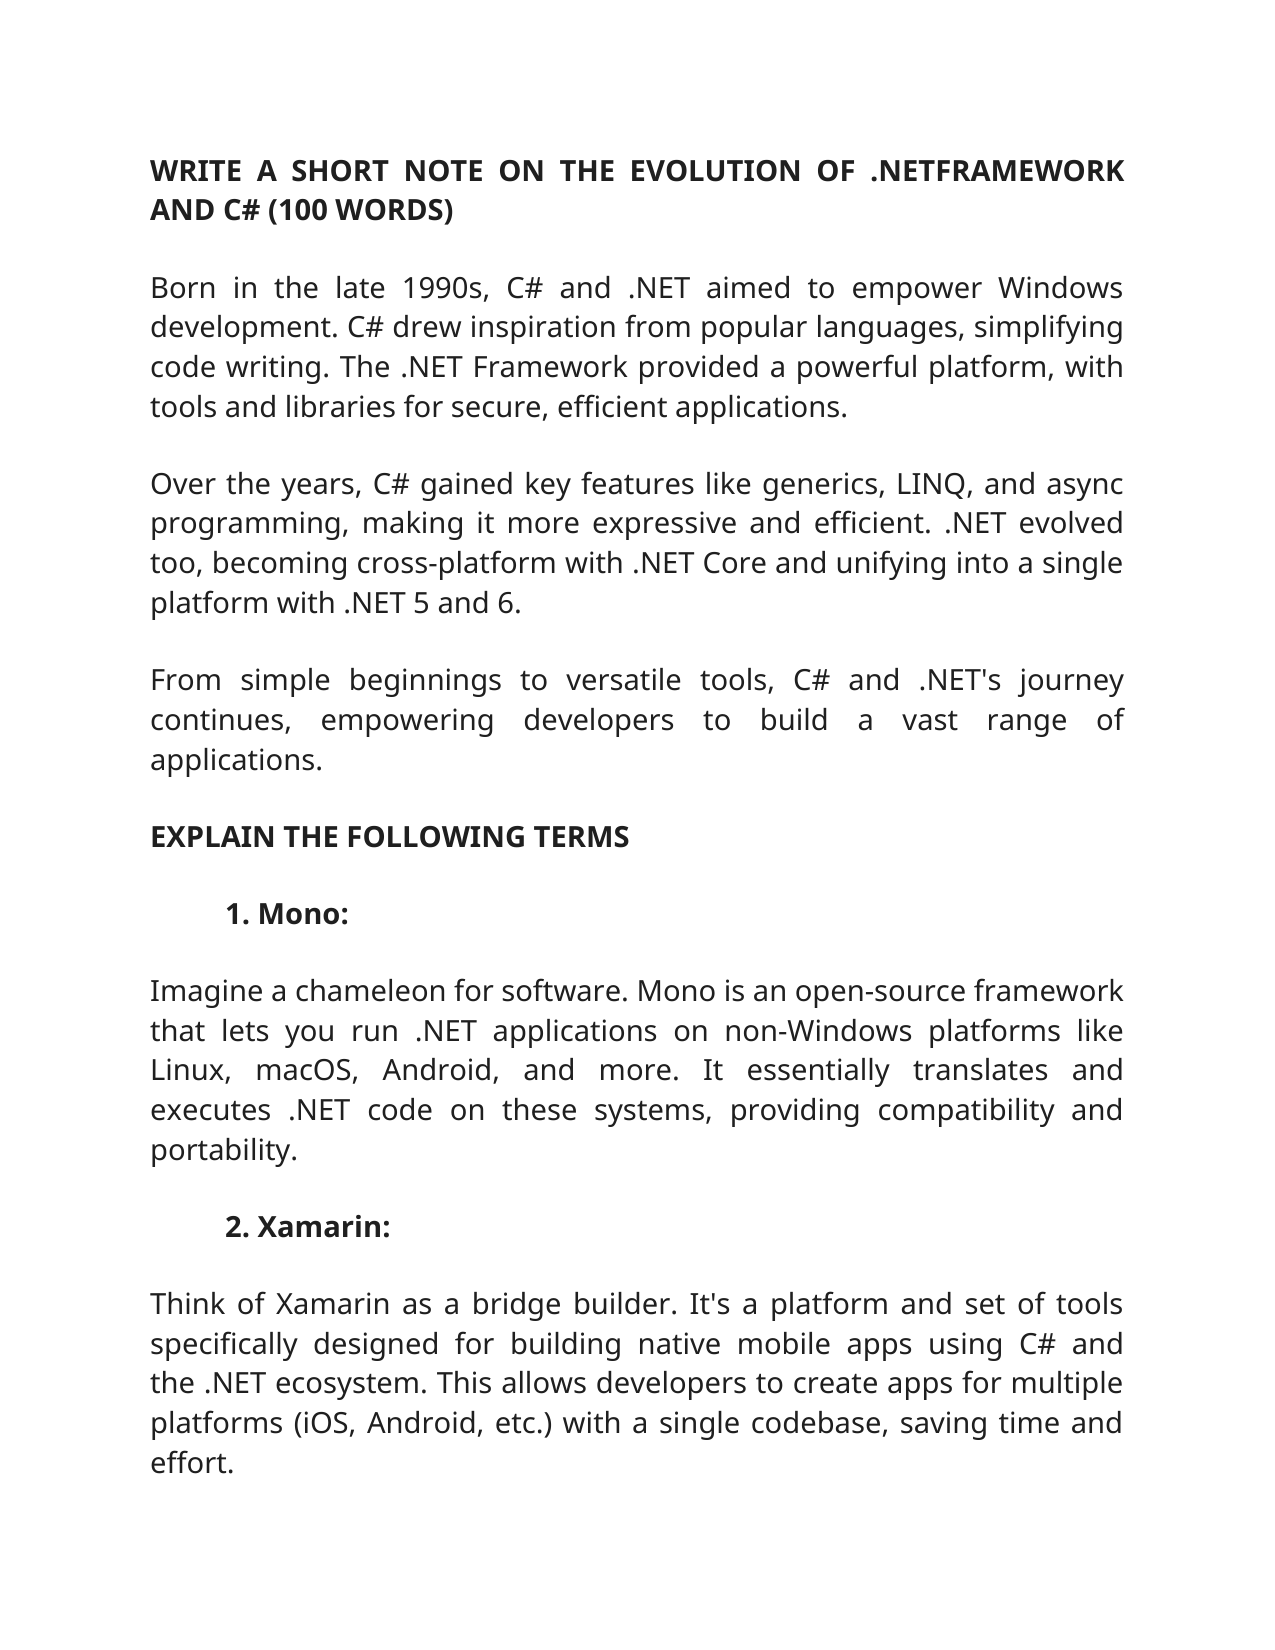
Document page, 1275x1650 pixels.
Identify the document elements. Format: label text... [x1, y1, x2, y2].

text EXPLAIN THE FOLLOWING TERMS [150, 816, 1125, 856]
text Think of Xamarin as a bridge builder. It's a platform and set of tools specifically designed for building native mobile apps using C# and the .NET ecosystem. This allows developers to create apps for multiple platforms (iOS, Android, etc.) with a single codebase, saving time and effort. [150, 1283, 1125, 1482]
text Imagine a chameleon for software. Mono is an open-source framework that lets you run .NET applications on non-Windows platforms like Linux, macOS, Android, and more. It essentially translates and executes .NET code on these systems, providing compatibility and portability. [150, 970, 1125, 1169]
text Over the years, C# gained key features like generics, LINQ, and async programming, making it more expressive and efficient. .NET evolved too, becoming cross-platform with .NET Core and unifying into a single platform with .NET 5 and 6. [150, 463, 1125, 622]
text Born in the late 1990s, C# and .NET aimed to empower Windows development. C# drew inspiration from popular languages, simplifying code writing. The .NET Framework provided a powerful platform, with tools and libraries for secure, efficient applications. [150, 267, 1125, 426]
text 1. Mono: [150, 893, 1125, 933]
text WRITE A SHORT NOTE ON THE EVOLUTION OF .NETFRAMEWORK AND C# (100 WORDS) [150, 150, 1125, 229]
text From simple beginnings to versatile tools, C# and .NET's journey continues, empowering developers to build a vast range of applications. [150, 659, 1125, 778]
text 2. Xamarin: [150, 1206, 1125, 1246]
